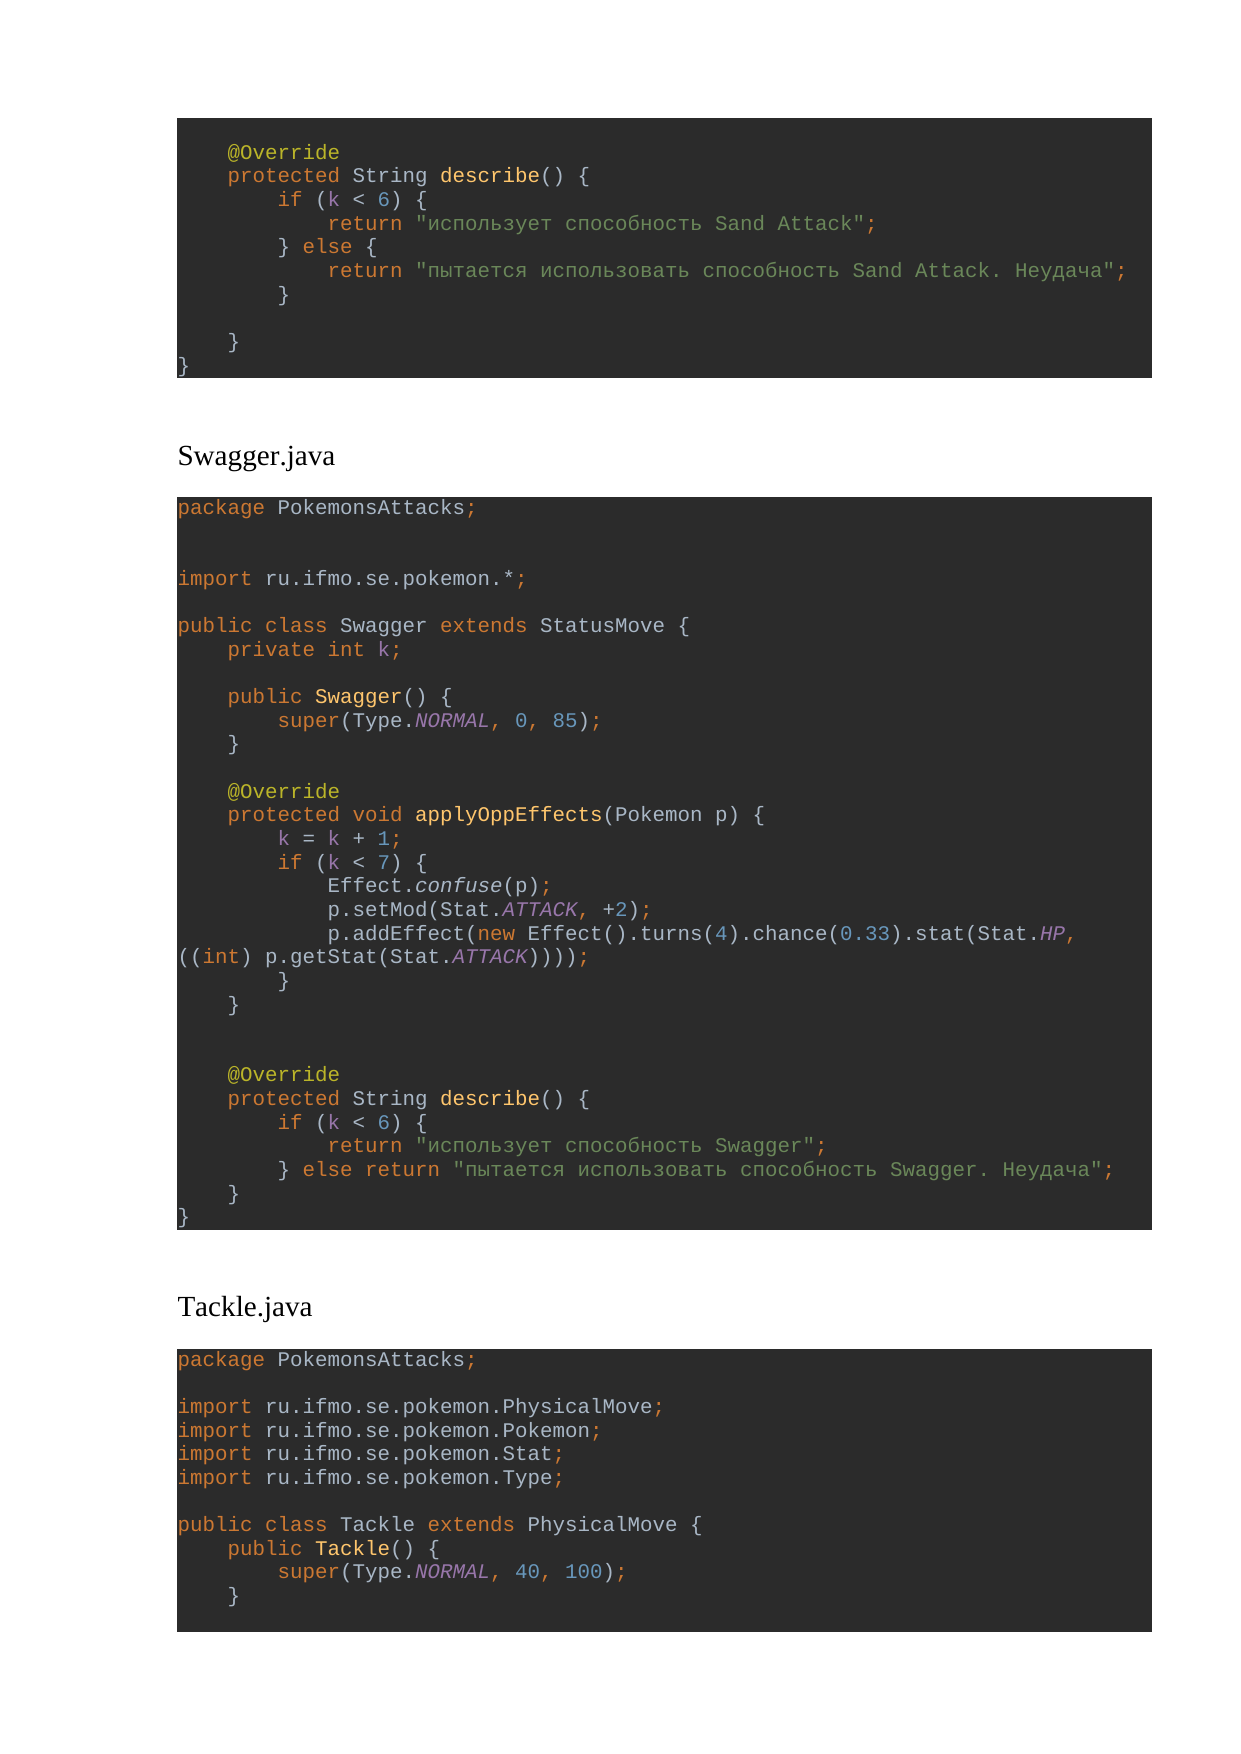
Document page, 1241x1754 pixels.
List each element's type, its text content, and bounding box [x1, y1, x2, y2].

text package PokemonsAttacks; import ru.ifmo.se.pokemon.*; public class Swagger extends StatusMove { private int k; public Swagger() { super(Type.NORMAL, 0, 85); } @Override protected void applyOppEffects(Pokemon p) { k = k + 1; if (k < 7) { Effect.confuse(p); p.setMod(Stat.ATTACK, +2); p.addEffect(new Effect().turns(4).chance(0.33).stat(Stat.HP, ((int) p.getStat(Stat.ATTACK)))); } } @Override protected String describe() { if (k < 6) { return "использует способность Swagger"; } else return "пытается использовать способность Swagger. Неудача"; } } [177, 497, 1152, 1230]
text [177, 1349, 1152, 1632]
text Tackle.java [177, 1289, 1152, 1323]
text Swagger.java [177, 438, 1152, 471]
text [177, 118, 1152, 378]
